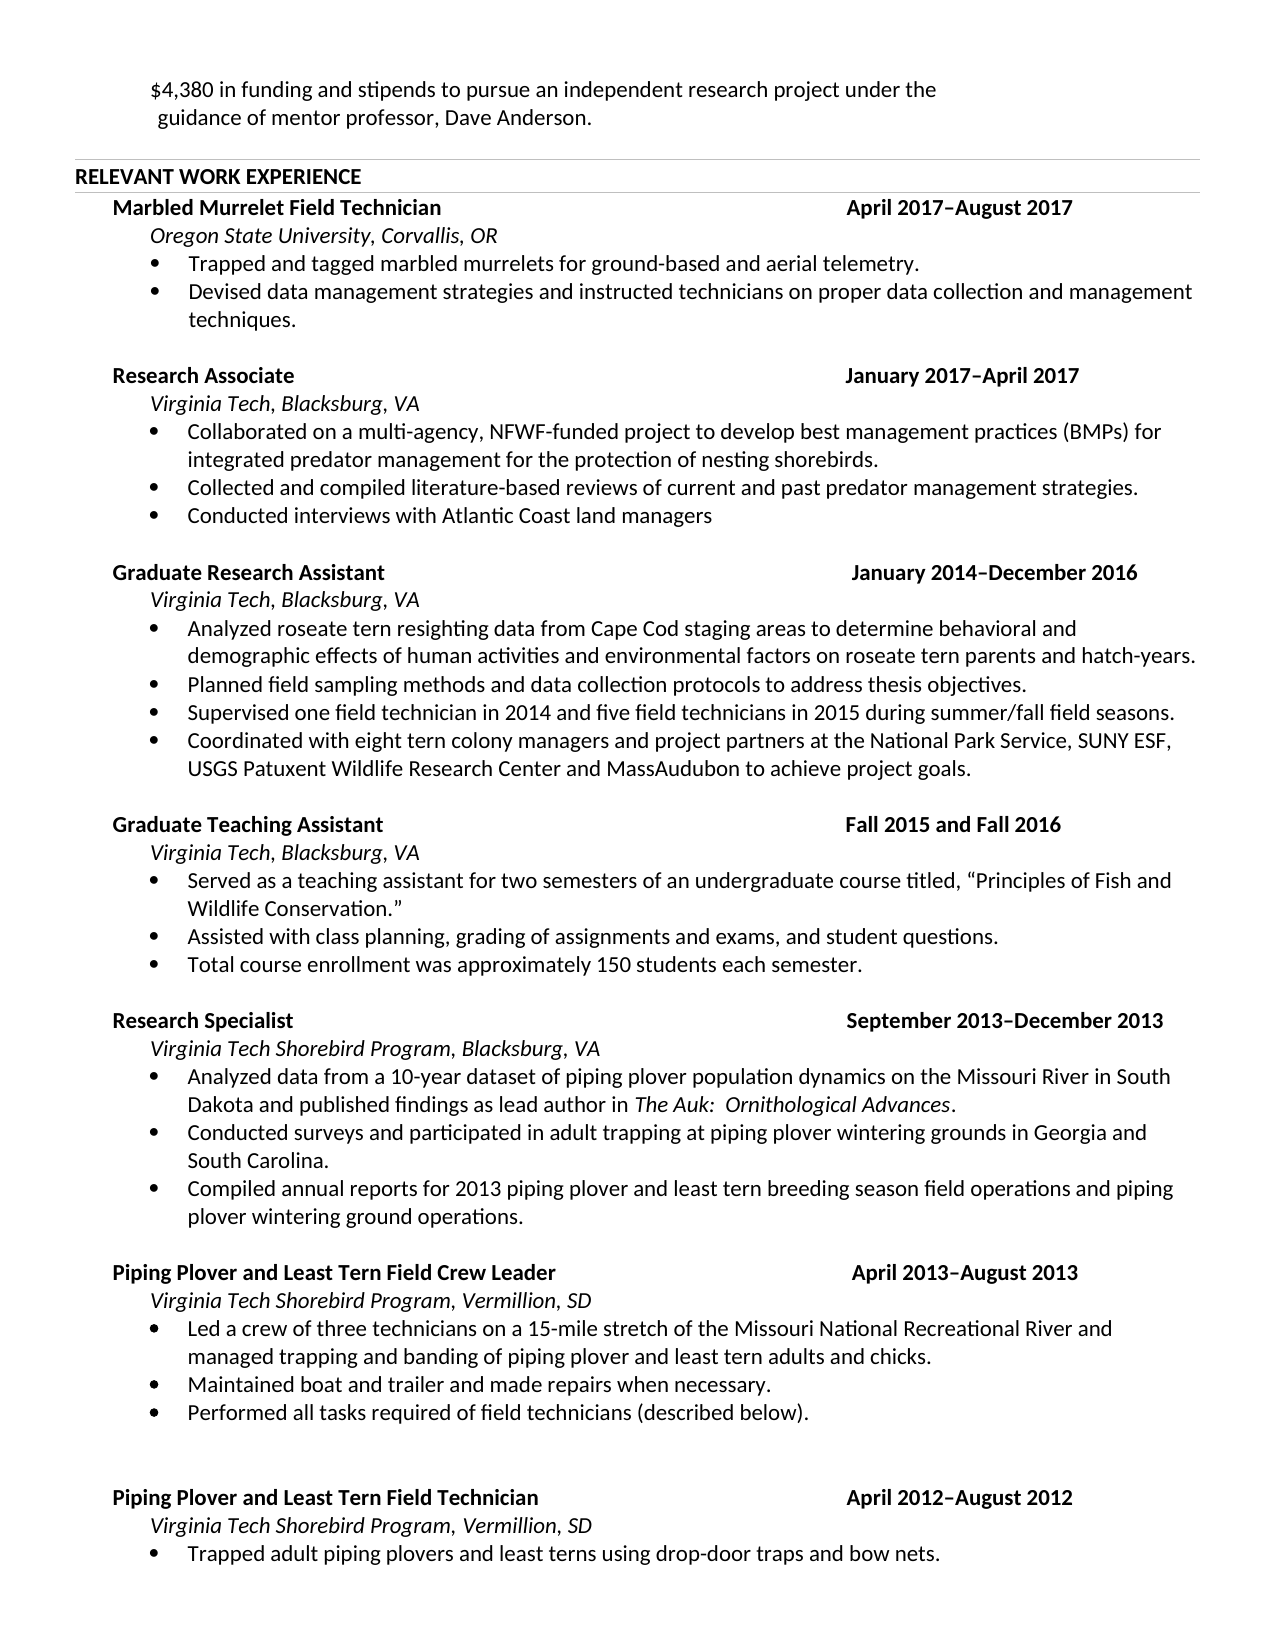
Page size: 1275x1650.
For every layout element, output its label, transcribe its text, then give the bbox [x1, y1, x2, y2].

text Virginia Tech Shorebird Program, Vermillion, SD [75, 1286, 1200, 1314]
list Collected and compiled literature-based reviews of current and past predator management strategies. [150, 473, 1200, 502]
list Compiled annual reports for 2013 piping plover and least tern breeding season field operations and piping plover wintering ground operations. [150, 1174, 1200, 1230]
list Total course enrollment was approximately 150 students each semester. [150, 950, 1200, 978]
list Conducted surveys and participated in adult trapping at piping plover wintering grounds in Georgia and South Carolina. [150, 1118, 1200, 1174]
list Analyzed data from a 10-year dataset of piping plover population dynamics on the Missouri River in South Dakota and published findings as lead author in The Auk: Ornithological Advances. [150, 1062, 1200, 1118]
list Conducted interviews with Atlantic Coast land managers [150, 502, 1200, 529]
text Research Specialist September 2013–December 2013 [75, 1006, 1200, 1034]
list Devised data management strategies and instructed technicians on proper data collection and management techniques. [151, 277, 1200, 333]
list Assisted with class planning, grading of assignments and exams, and student questions. [150, 922, 1200, 950]
list Trapped and tagged marbled murrelets for ground-based and aerial telemetry. [151, 249, 1200, 277]
text Virginia Tech, Blacksburg, VA [75, 389, 1200, 417]
list Led a crew of three technicians on a 15-mile stretch of the Missouri National Recreational River and managed trapping and banding of piping plover and least tern adults and chicks. [150, 1314, 1200, 1370]
text Virginia Tech, Blacksburg, VA [75, 586, 1200, 614]
list Performed all tasks required of field technicians (described below). [150, 1398, 1200, 1426]
text Oregon State University, Corvallis, OR [75, 221, 1200, 249]
list Trapped adult piping plovers and least terns using drop-door traps and bow nets. [150, 1539, 1200, 1567]
list Collaborated on a multi-agency, NFWF-funded project to develop best management practices (BMPs) for integrated predator management for the protection of nesting shorebirds. [150, 417, 1200, 473]
text Piping Plover and Least Tern Field Technician April 2012–August 2012 [75, 1483, 1200, 1511]
list Maintained boat and trailer and made repairs when necessary. [150, 1370, 1200, 1398]
text Research Associate January 2017–April 2017 [75, 361, 1200, 389]
text Virginia Tech, Blacksburg, VA [75, 838, 1200, 866]
list Analyzed roseate tern resighting data from Cape Cod staging areas to determine behavioral and demographic effects of human activities and environmental factors on roseate tern parents and hatch-years. [150, 614, 1200, 670]
text Virginia Tech Shorebird Program, Vermillion, SD [75, 1511, 1200, 1539]
list Coordinated with eight tern colony managers and project partners at the National Park Service, SUNY ESF, USGS Patuxent Wildlife Research Center and MassAudubon to achieve project goals. [150, 726, 1200, 782]
text Piping Plover and Least Tern Field Crew Leader April 2013–August 2013 [75, 1258, 1200, 1286]
text Virginia Tech Shorebird Program, Blacksburg, VA [75, 1034, 1200, 1062]
text RELEVANT WORK EXPERIENCE [75, 160, 1200, 192]
list Served as a teaching assistant for two semesters of an undergraduate course titled, “Principles of Fish and Wildlife Conservation.” [150, 866, 1200, 922]
text Marbled Murrelet Field Technician April 2017–August 2017 [75, 193, 1200, 221]
list Planned field sampling methods and data collection protocols to address thesis objectives. [150, 670, 1200, 698]
text Graduate Research Assistant January 2014–December 2016 [75, 558, 1200, 586]
text $4,380 in funding and stipends to pursue an independent research project under the guidance of mentor professor, Dave Anderson. [75, 75, 1200, 131]
text Graduate Teaching Assistant Fall 2015 and Fall 2016 [75, 810, 1200, 838]
list Supervised one field technician in 2014 and five field technicians in 2015 during summer/fall field seasons. [150, 698, 1200, 726]
